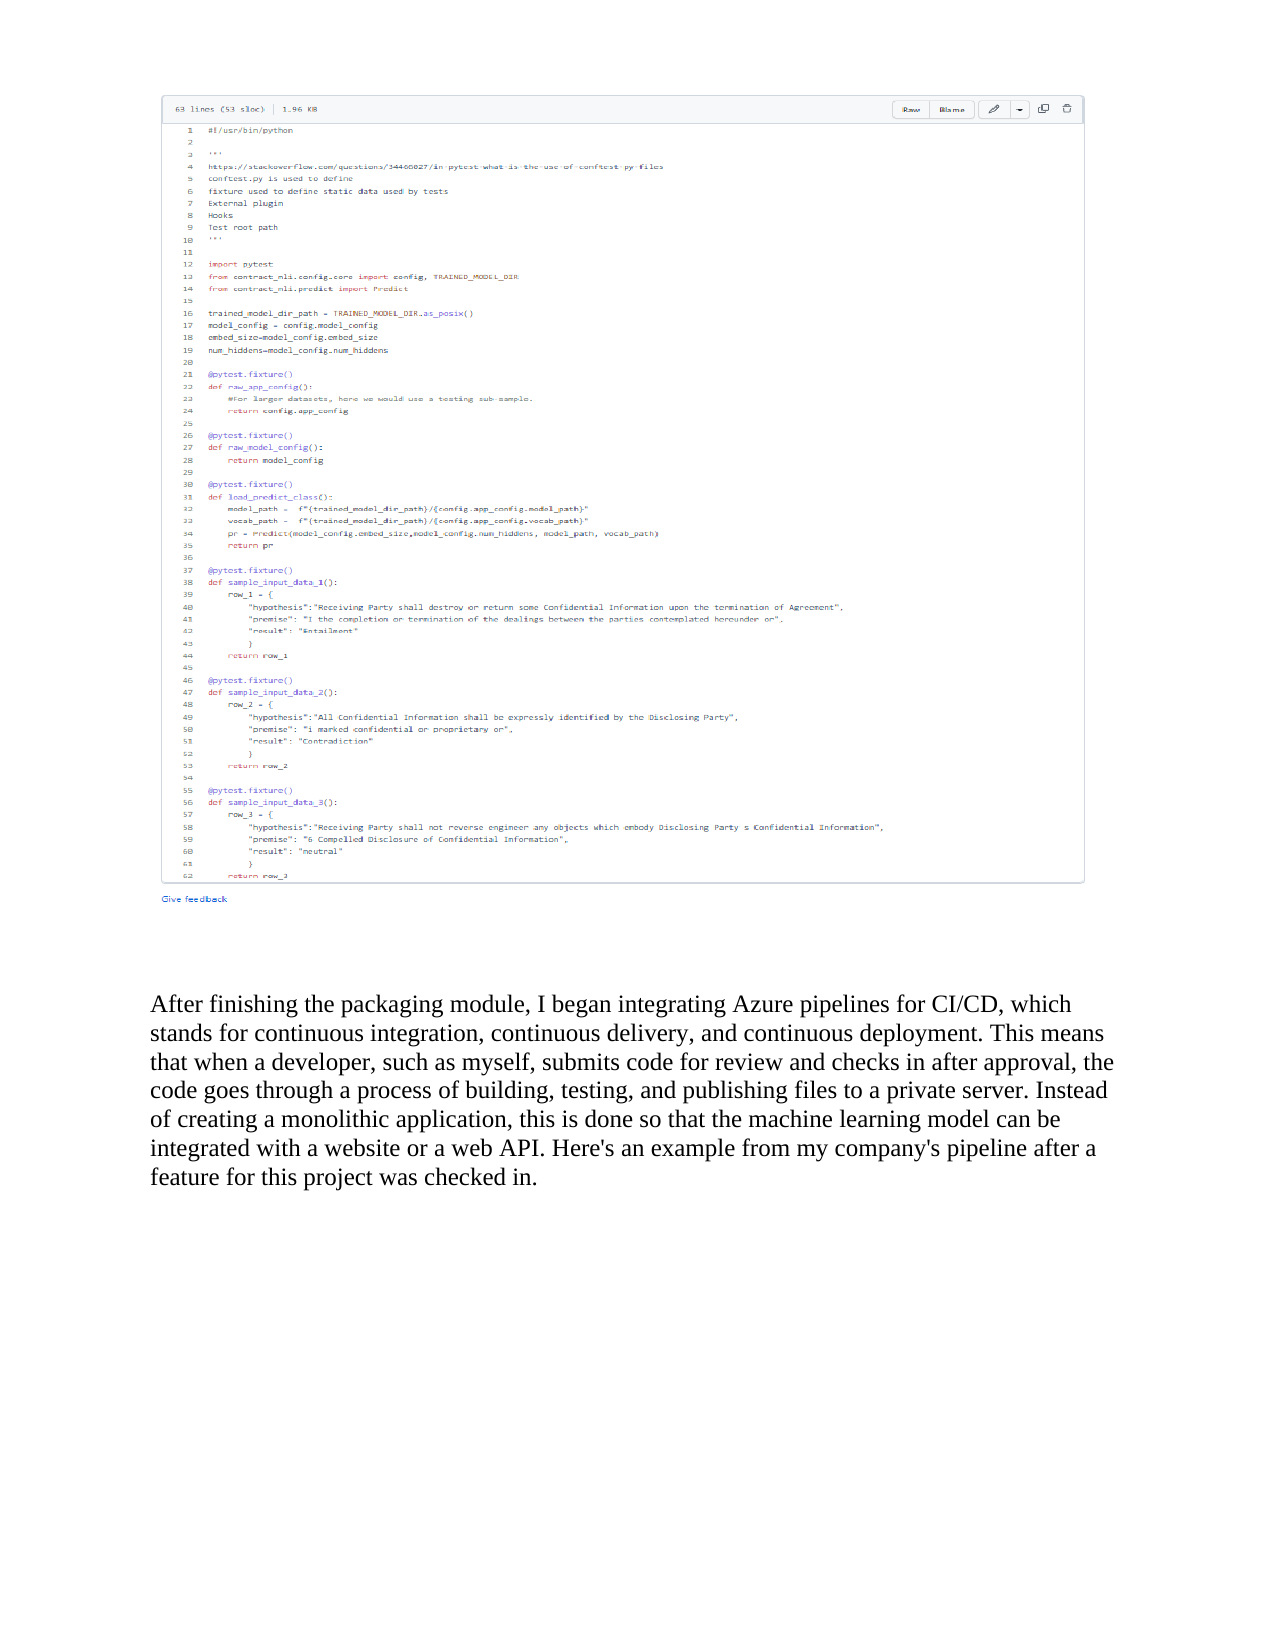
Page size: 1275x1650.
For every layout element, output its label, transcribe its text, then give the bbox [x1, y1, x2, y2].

picture [150, 90, 1124, 932]
text After finishing the packaging module, I began integrating Azure pipelines for CI/CD, which stands for continuous integration, continuous delivery, and continuous deployment. This means that when a developer, such as myself, submits code for review and checks in after approval, the code goes through a process of building, testing, and publishing files to a private server. Instead of creating a monolithic application, this is done so that the machine learning model can be integrated with a website or a web API. Here's an example from my company's pipeline after a feature for this project was checked in. [150, 989, 1125, 1190]
